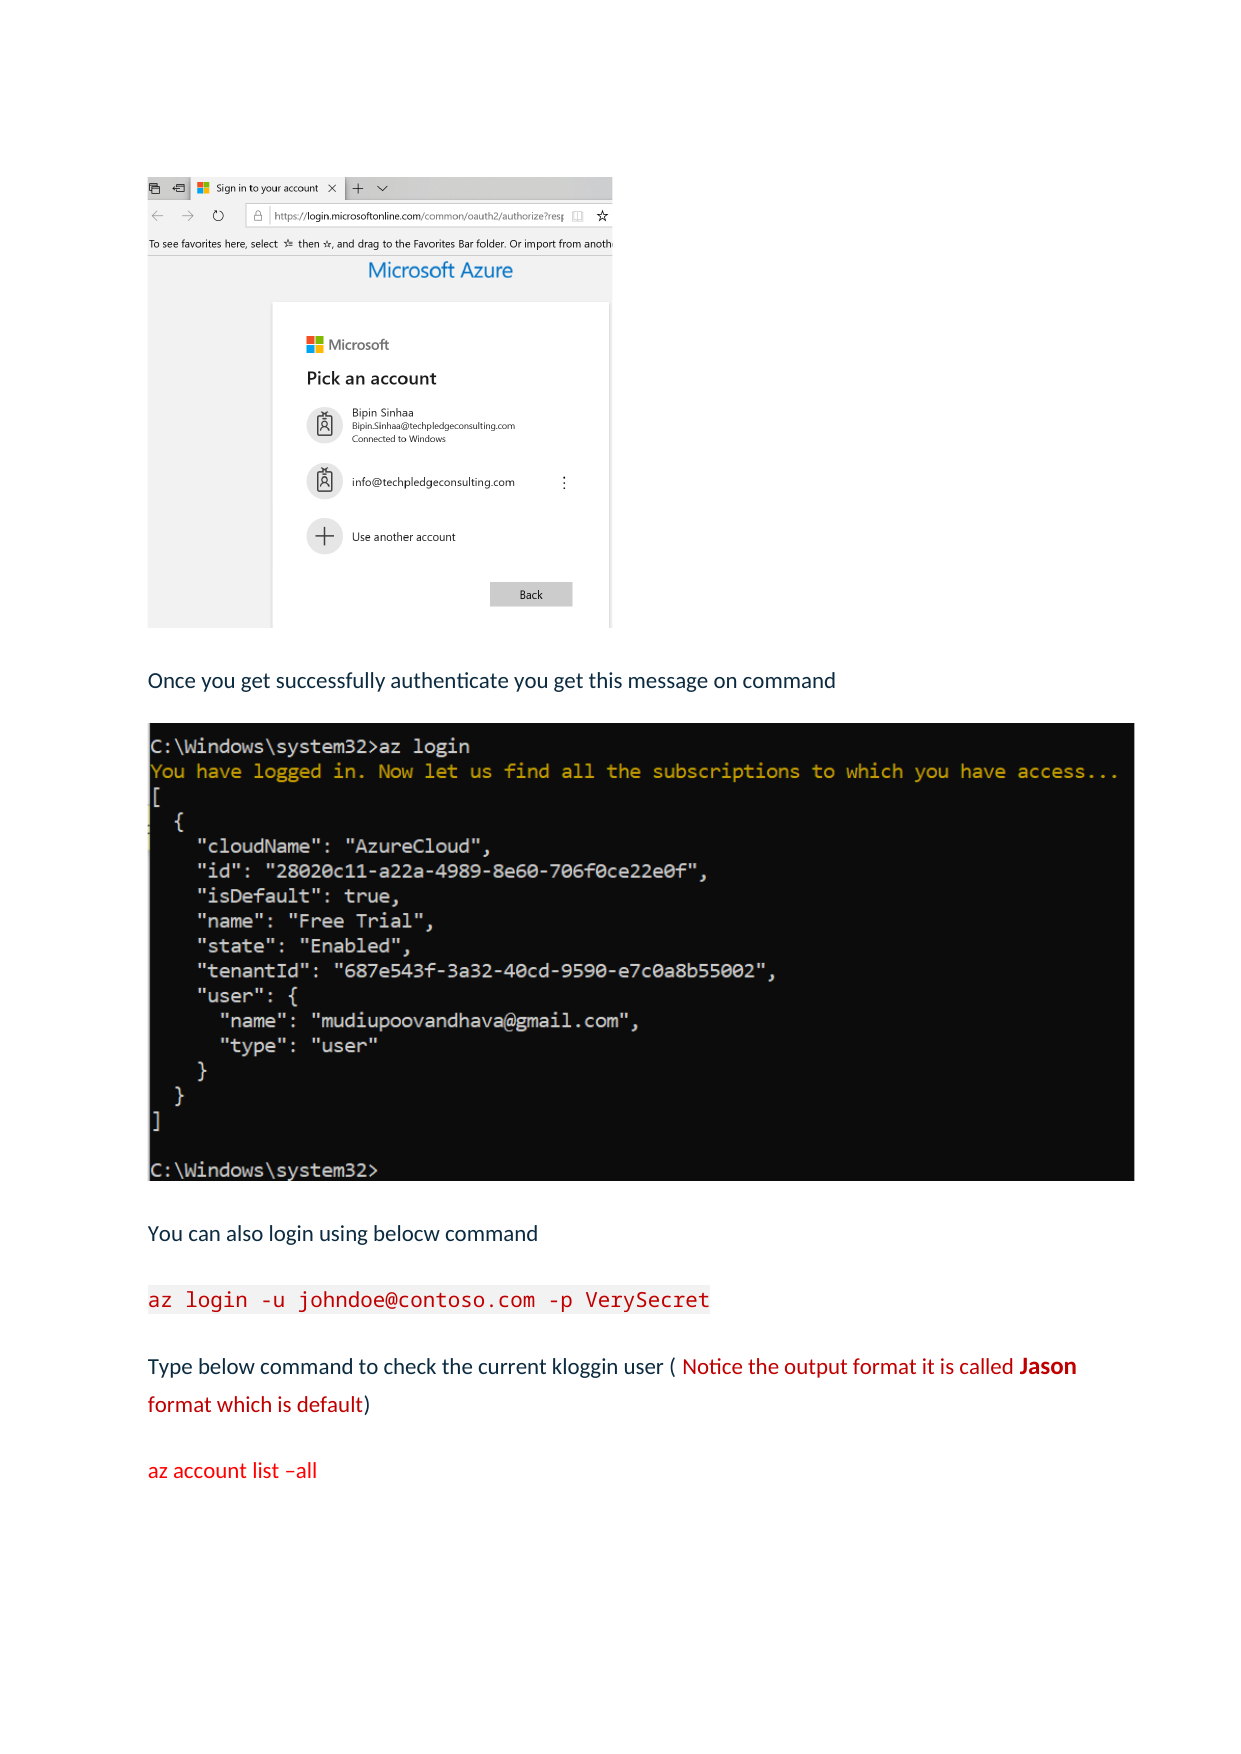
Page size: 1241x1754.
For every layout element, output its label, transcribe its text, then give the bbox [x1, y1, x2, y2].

picture [147, 723, 1135, 1181]
text Once you get successfully authenticate you get this message on command [148, 657, 1134, 695]
text You can also login using belocw command [148, 1209, 1134, 1247]
picture [147, 177, 613, 628]
text az account list –all [148, 1447, 1134, 1484]
text Type below command to check the current kloggin user ( Notice the output format it is called Jason format which is default) [148, 1343, 1134, 1418]
text az login -u johndoe@contoso.com -p VerySecret [148, 1276, 1134, 1314]
